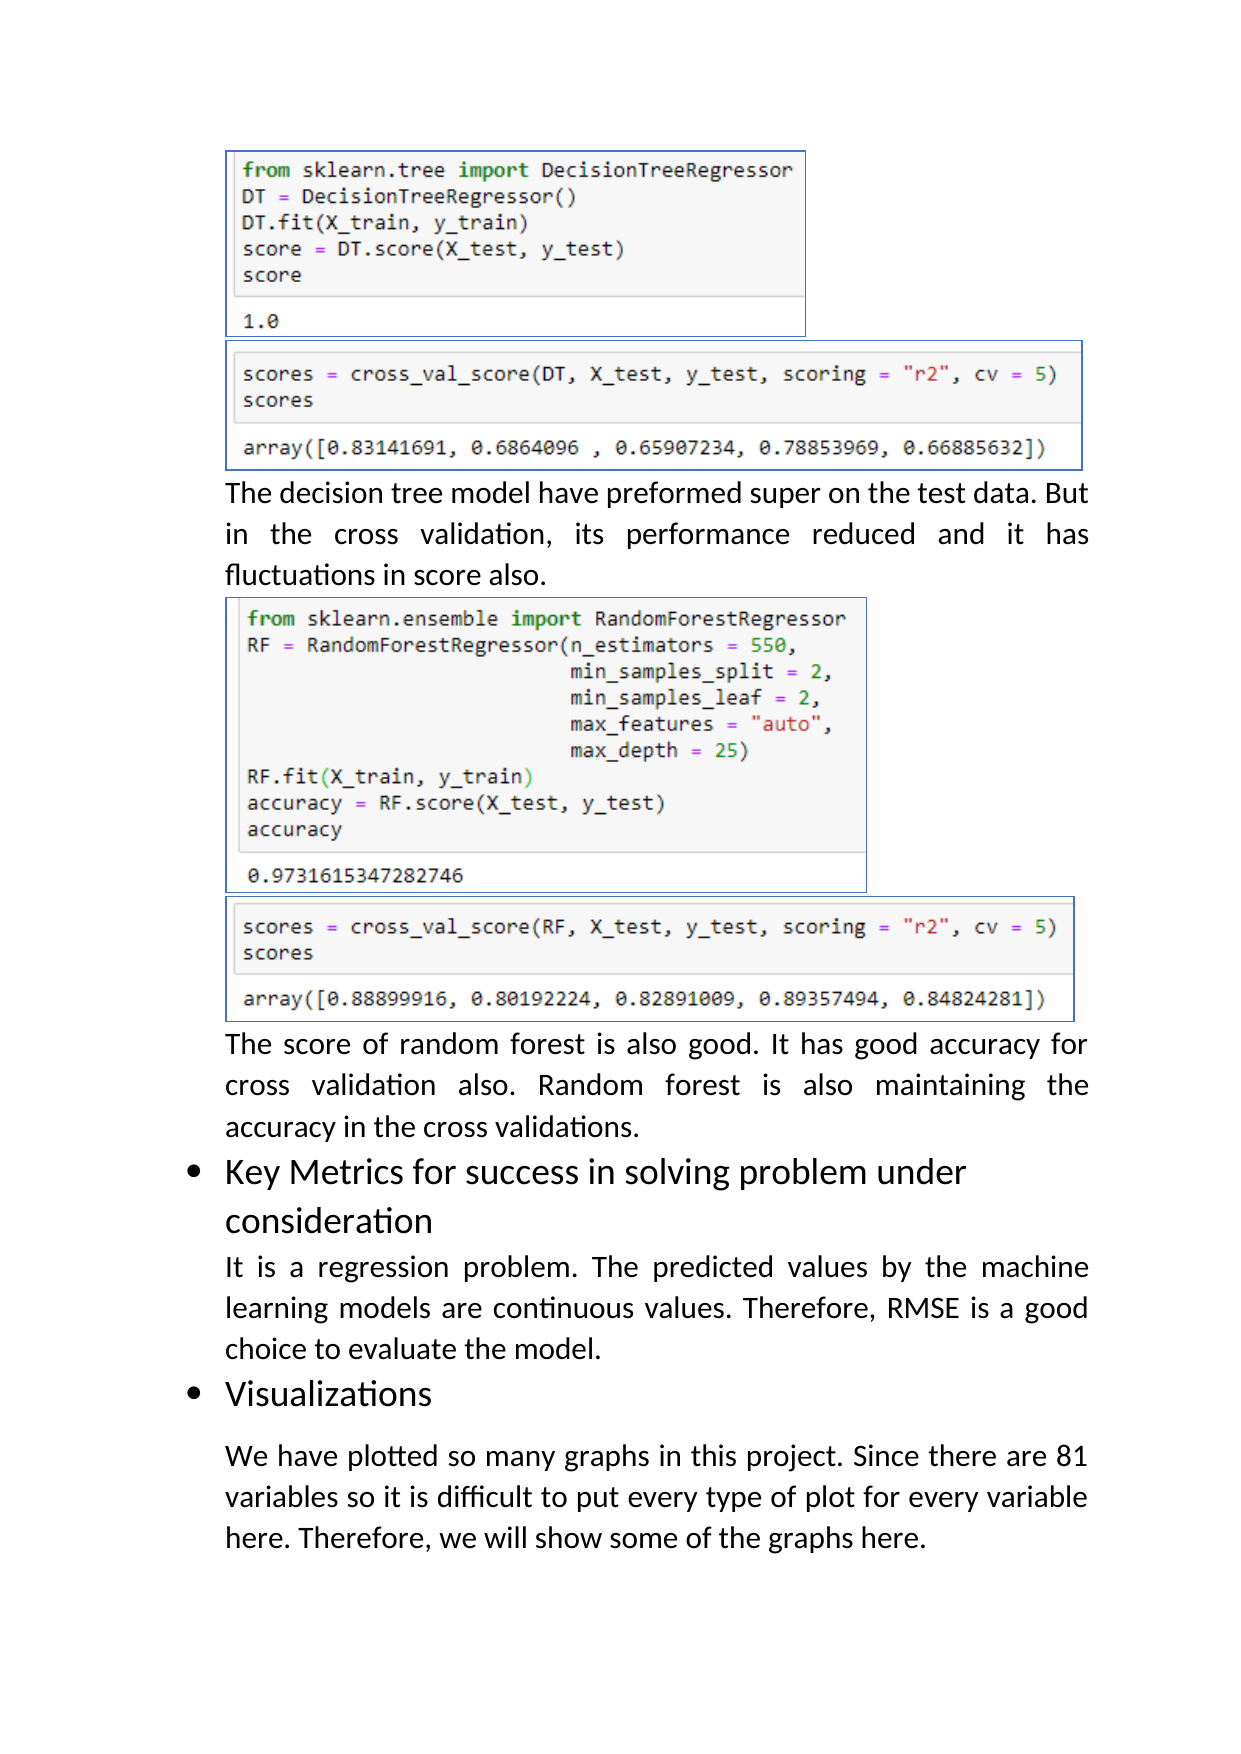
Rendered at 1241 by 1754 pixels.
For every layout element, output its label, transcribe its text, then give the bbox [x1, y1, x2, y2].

list The decision tree model have preformed super on the test data. But in the cross validation, its performance reduced and it has fluctuations in score also. [225, 473, 1090, 593]
picture [227, 341, 1081, 469]
picture [227, 897, 1073, 1021]
list The score of random forest is also good. It has good accuracy for cross validation also. Random forest is also maintaining the accuracy in the cross validations. [225, 1024, 1090, 1145]
text We have plotted so many graphs in this project. Since there are 81 variables so it is difficult to put every type of plot for every variable here. Therefore, we will show some of the graphs here. [225, 1436, 1090, 1557]
list Key Metrics for success in solving problem under consideration [187, 1148, 1090, 1243]
list It is a regression problem. The predicted values by the machine learning models are continuous values. Therefore, RMSE is a good choice to evaluate the model. [225, 1247, 1090, 1367]
list Visualizations [187, 1370, 1090, 1416]
picture [227, 152, 805, 336]
picture [227, 598, 866, 892]
